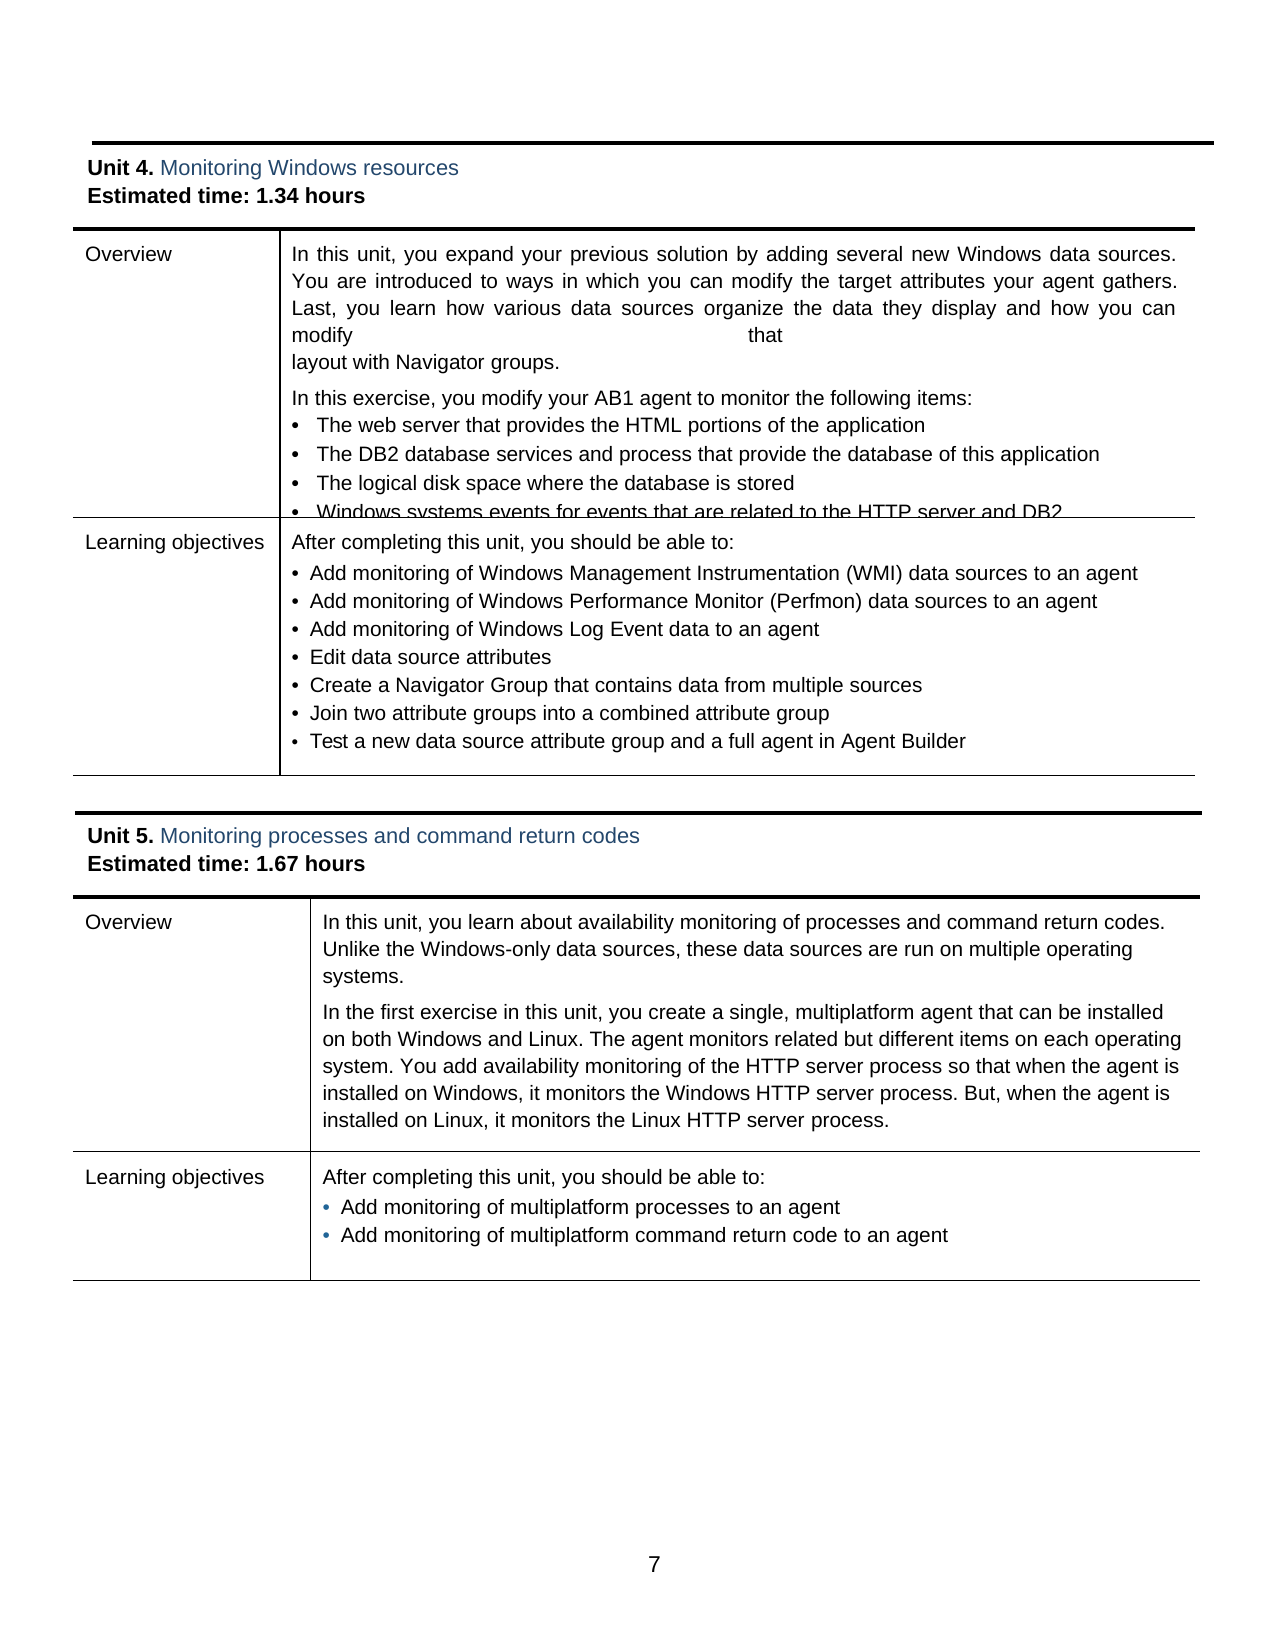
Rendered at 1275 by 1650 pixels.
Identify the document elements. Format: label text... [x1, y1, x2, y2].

table_cell After completing this unit, you should be able to: Add monitoring of Windows Management Instrumentation (WMI) data sources to an agent Add monitoring of Windows Performance Monitor (Perfmon) data sources to an agent Add monitoring of Windows Log Event data to an agent Edit data source attributes Create a Navigator Group that contains data from multiple sources Join two attribute groups into a combined attribute group Test a new data source attribute group and a full agent in Agent Builder [281, 518, 1195, 774]
table_header In this unit, you learn about availability monitoring of processes and command return codes. Unlike the Windows-only data sources, these data sources are run on multiple operating systems. In the first exercise in this unit, you create a single, multiplatform agent that can be installed on both Windows and Linux. The agent monitors related but different items on each operating system. You add availability monitoring of the HTTP server process so that when the agent is installed on Windows, it monitors the Windows HTTP server process. But, when the agent is installed on Linux, it monitors the Linux HTTP server process. [311, 899, 1200, 1151]
table_header In this unit, you expand your previous solution by adding several new Windows data sources. You are introduced to ways in which you can modify the target attributes your agent gathers. Last, you learn how various data sources organize the data they display and how you can modify that layout with Navigator groups. In this exercise, you modify your AB1 agent to monitor the following items: The web server that provides the HTML portions of the application The DB2 database services and process that provide the database of this application The logical disk space where the database is stored Windows systems events for events that are related to the HTTP server and DB2 [281, 231, 1195, 517]
table_cell Learning objectives [73, 518, 279, 774]
text Estimated time: 1.67 hours [87, 851, 1217, 876]
table_cell After completing this unit, you should be able to: Add monitoring of multiplatform processes to an agent Add monitoring of multiplatform command return code to an agent [311, 1152, 1200, 1280]
text Unit 4. Monitoring Windows resources [87, 154, 1217, 180]
table_cell Learning objectives [73, 1152, 310, 1280]
subtitle Estimated time: 1.34 hours [87, 183, 1217, 208]
table_header Overview [73, 899, 310, 1151]
table_header Overview [73, 231, 279, 517]
text Unit 5. Monitoring processes and command return codes [87, 814, 1217, 848]
